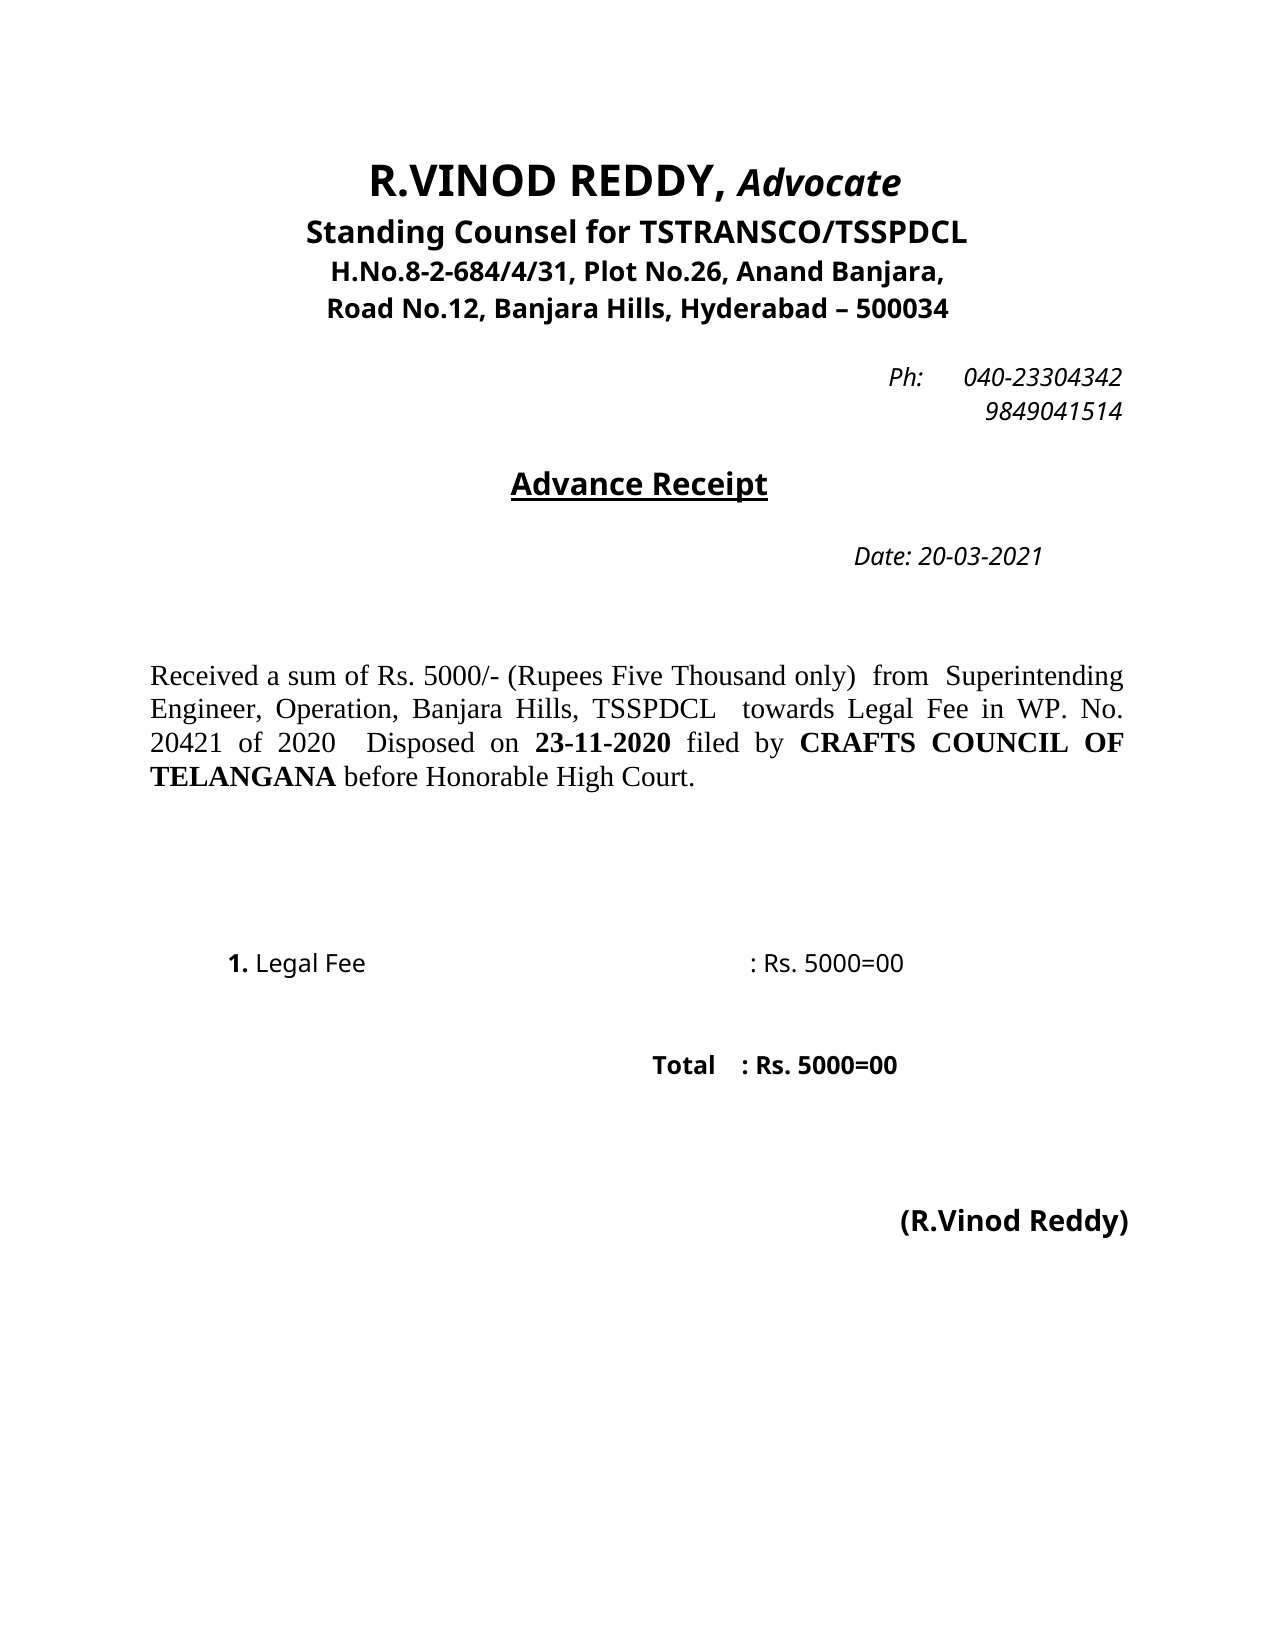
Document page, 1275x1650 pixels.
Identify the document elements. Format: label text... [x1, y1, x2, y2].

text Road No.12, Banjara Hills, Hyderabad – 500034 [150, 289, 1125, 326]
text Standing Counsel for TSTRANSCO/TSSPDCL [227, 209, 1047, 252]
list Legal Fee : Rs. 5000=00 [227, 945, 1010, 979]
text H.No.8-2-684/4/31, Plot No.26, Anand Banjara, [150, 252, 1125, 289]
text Date: 20-03-2021 [227, 539, 1047, 573]
text Total : Rs. 5000=00 [150, 1047, 1010, 1081]
text Ph: 040-23304342 [150, 360, 1125, 394]
text R.VINOD REDDY, Advocate [227, 150, 1047, 209]
text 9849041514 [150, 394, 1125, 428]
text (R.Vinod Reddy) [677, 1201, 1128, 1240]
text Received a sum of Rs. 5000/- (Rupees Five Thousand only) from Superintending Engineer, Operation, Banjara Hills, TSSPDCL towards Legal Fee in WP. No. 20421 of 2020 Disposed on 23-11-2020 filed by CRAFTS COUNCIL OF TELANGANA before Honorable High Court. [150, 658, 1125, 792]
text Advance Receipt [150, 462, 1128, 505]
